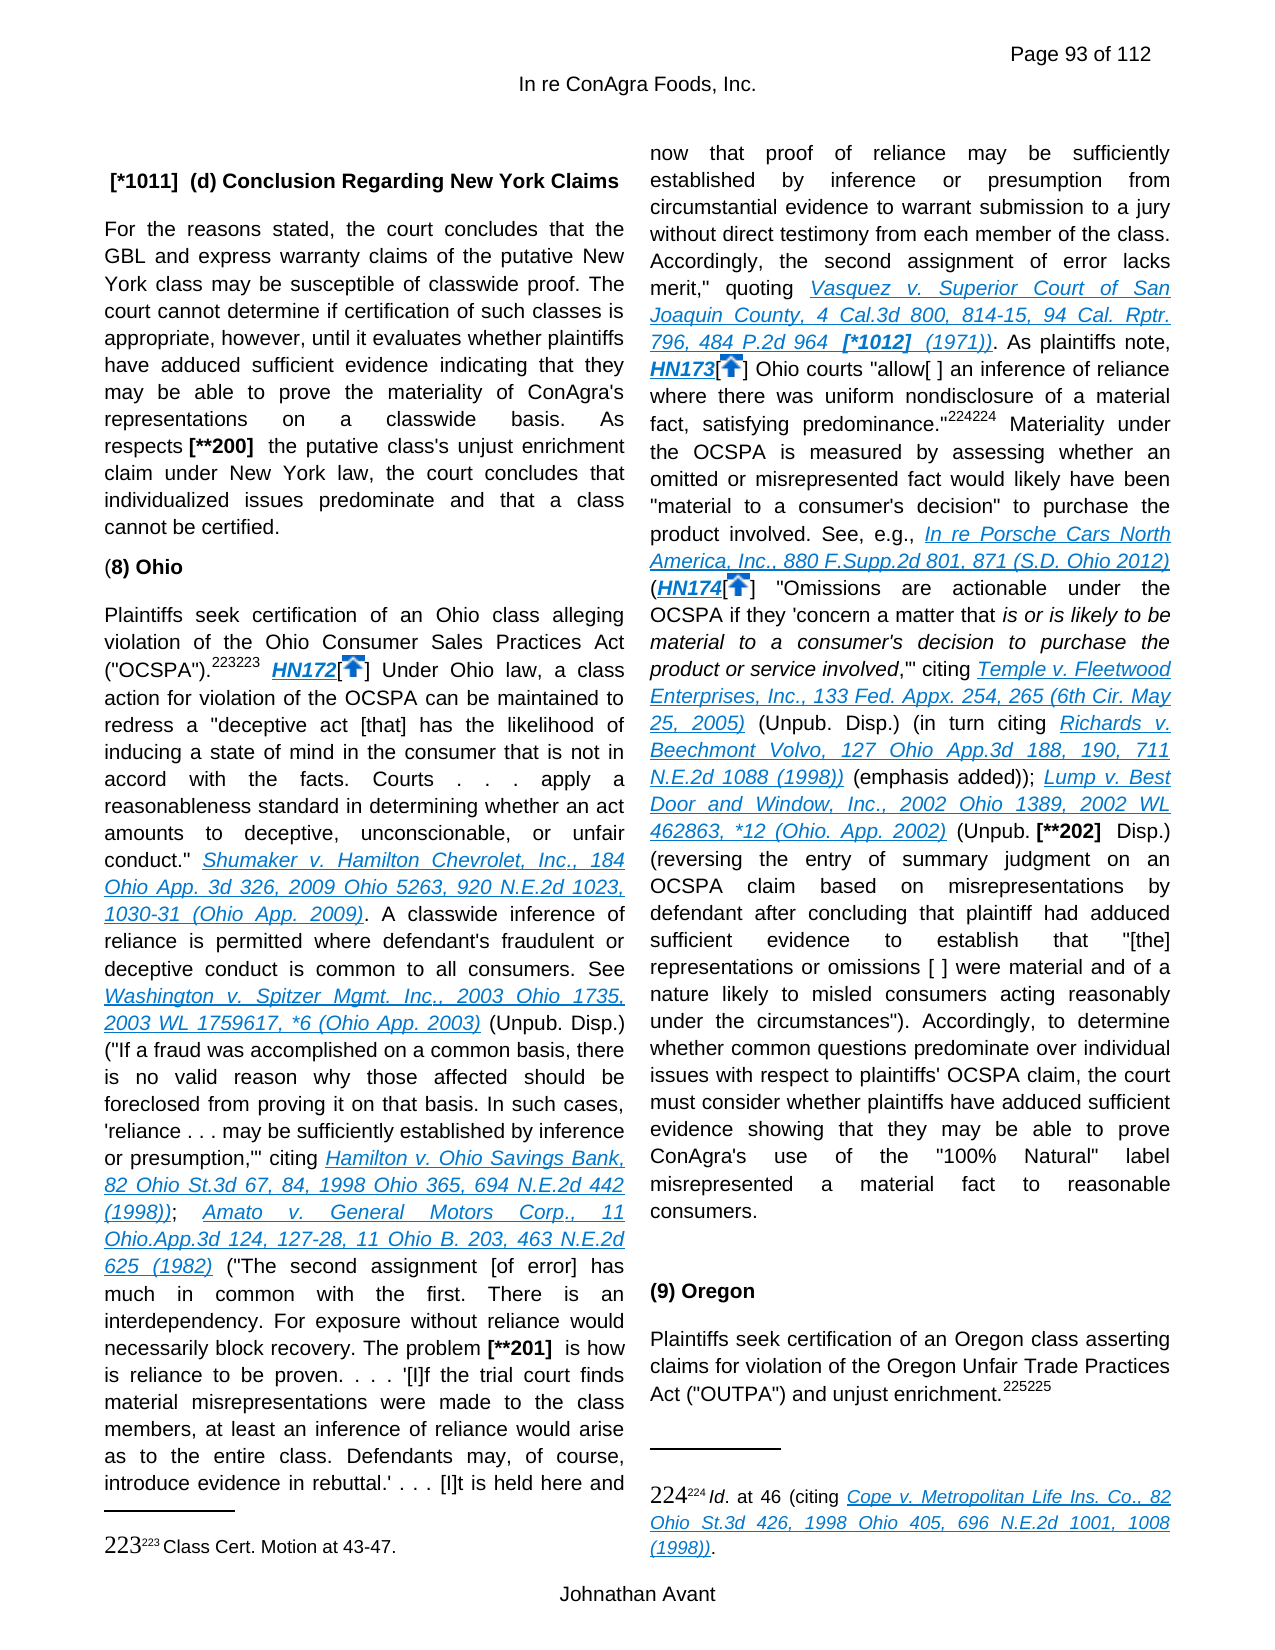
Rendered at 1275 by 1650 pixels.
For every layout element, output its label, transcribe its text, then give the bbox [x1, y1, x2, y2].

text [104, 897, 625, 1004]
text Plaintiffs seek certification of an Oregon class asserting claims for violation of the Oregon Unfair Trade Practices Act ("OUTPA") and unjust enrichment.225 [650, 1324, 1171, 1407]
text (8) Ohio [104, 552, 625, 579]
picture [342, 655, 365, 677]
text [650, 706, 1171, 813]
text For the reasons stated, the court concludes that the GBL and express warranty claims of the putative New York class may be susceptible of classwide proof. The court cannot determine if certification of such classes is appropriate, however, until it evaluates whether plaintiffs have adduced sufficient evidence indicating that they may be able to prove the materiality of ConAgra's representations on a classwide basis. As respects [**200] the putative class's unjust enrichment claim under New York law, the court concludes that individualized issues predominate and that a class cannot be certified. [104, 214, 625, 539]
text (9) Oregon [650, 1247, 1171, 1303]
picture [720, 354, 743, 377]
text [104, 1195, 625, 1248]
text [*1011] (d) Conclusion Regarding New York Claims [104, 137, 625, 193]
picture [727, 573, 750, 596]
